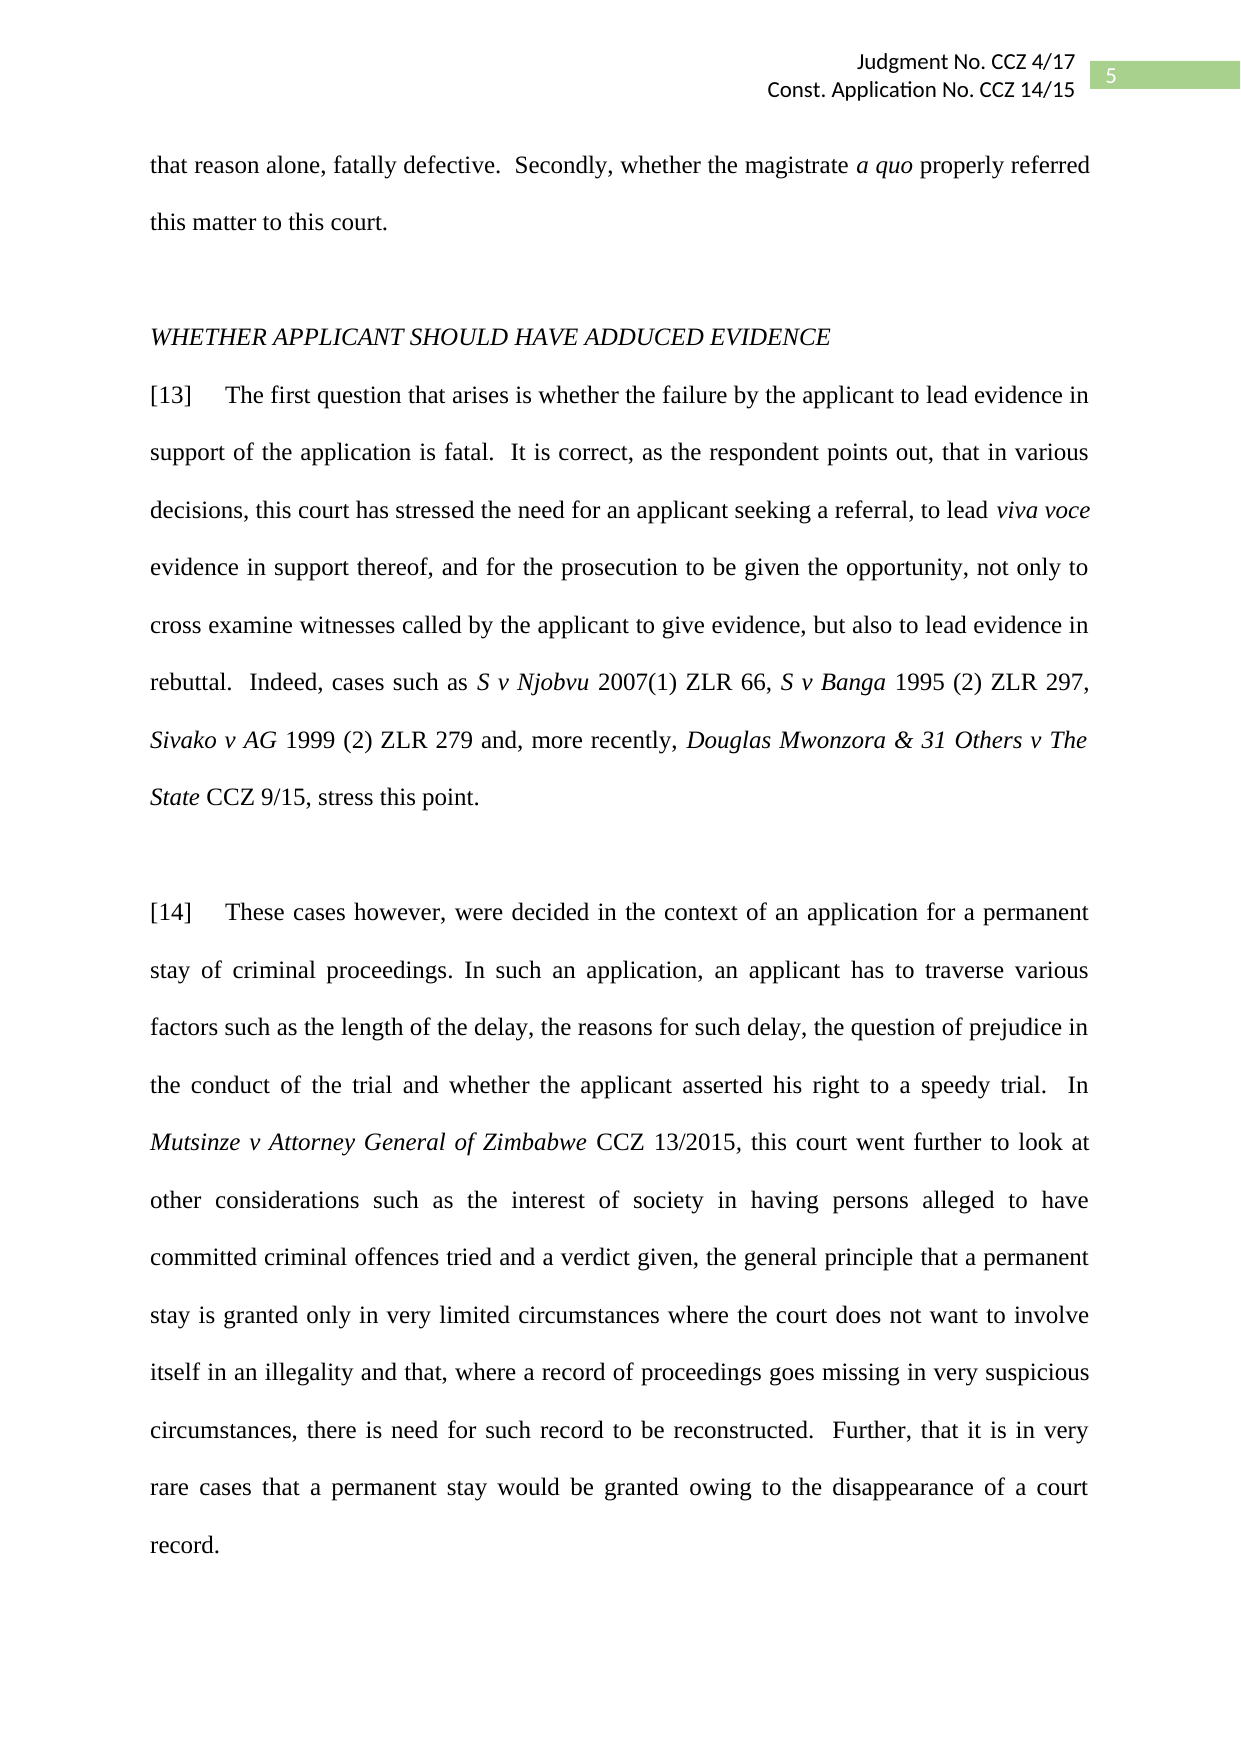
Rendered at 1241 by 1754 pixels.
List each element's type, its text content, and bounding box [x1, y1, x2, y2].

text WHETHER APPLICANT SHOULD HAVE ADDUCED EVIDENCE [150, 322, 1090, 351]
text [14] These cases however, were decided in the context of an application for a permanent stay of criminal proceedings. In such an application, an applicant has to traverse various factors such as the length of the delay, the reasons for such delay, the question of prejudice in the conduct of the trial and whether the applicant asserted his right to a speedy trial. In Mutsinze v Attorney General of Zimbabwe CCZ 13/2015, this court went further to look at other considerations such as the interest of society in having persons alleged to have committed criminal offences tried and a verdict given, the general principle that a permanent stay is granted only in very limited circumstances where the court does not want to involve itself in an illegality and that, where a record of proceedings goes missing in very suspicious circumstances, there is need for such record to be reconstructed. Further, that it is in very rare cases that a permanent stay would be granted owing to the disappearance of a court record. [150, 897, 1090, 1559]
text [13] The first question that arises is whether the failure by the applicant to lead evidence in support of the application is fatal. It is correct, as the respondent points out, that in various decisions, this court has stressed the need for an applicant seeking a referral, to lead viva voce evidence in support thereof, and for the prosecution to be given the opportunity, not only to cross examine witnesses called by the applicant to give evidence, but also to lead evidence in rebuttal. Indeed, cases such as S v Njobvu 2007(1) ZLR 66, S v Banga 1995 (2) ZLR 297, Sivako v AG 1999 (2) ZLR 279 and, more recently, Douglas Mwonzora & 31 Others v The State CCZ 9/15, stress this point. [150, 380, 1090, 811]
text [150, 150, 1090, 236]
